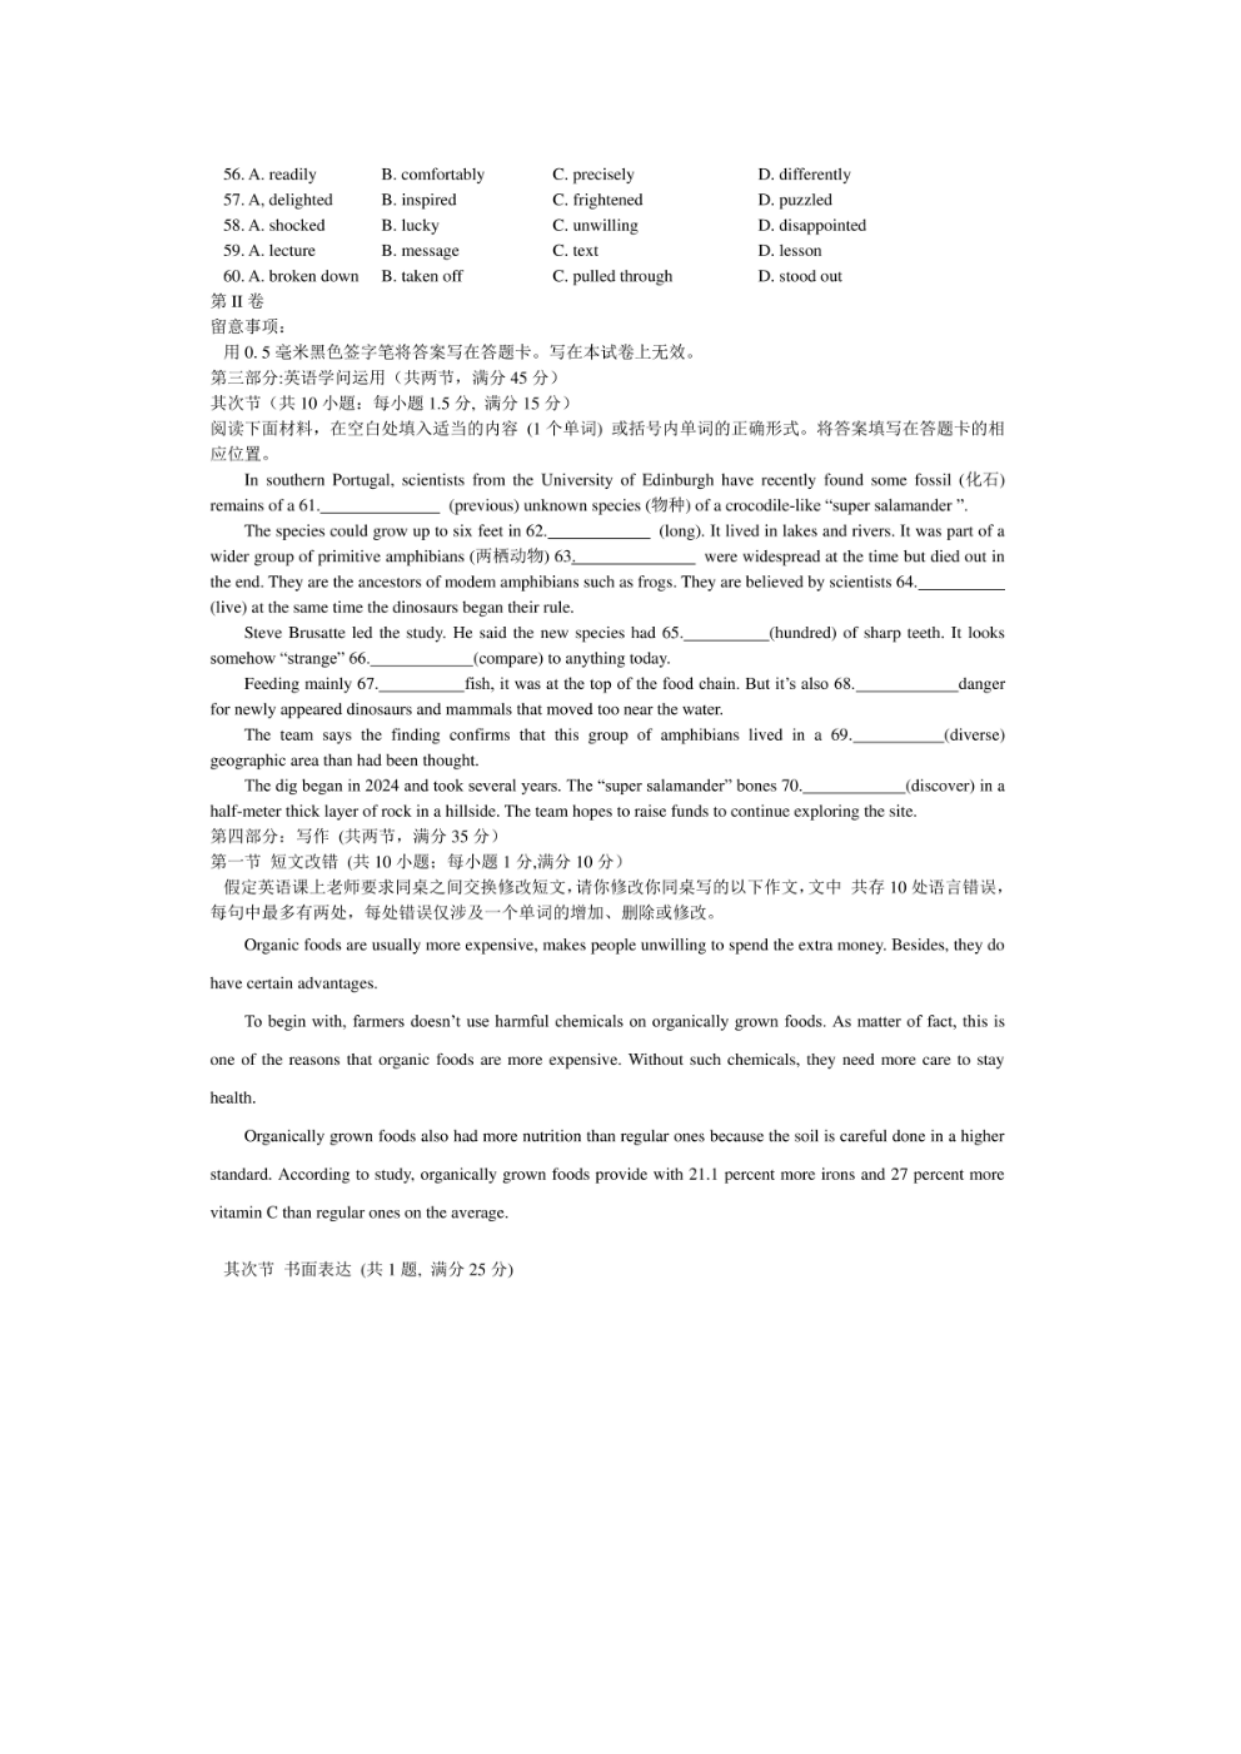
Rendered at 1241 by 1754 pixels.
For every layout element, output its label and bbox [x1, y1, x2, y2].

picture [187, 162, 1039, 1284]
